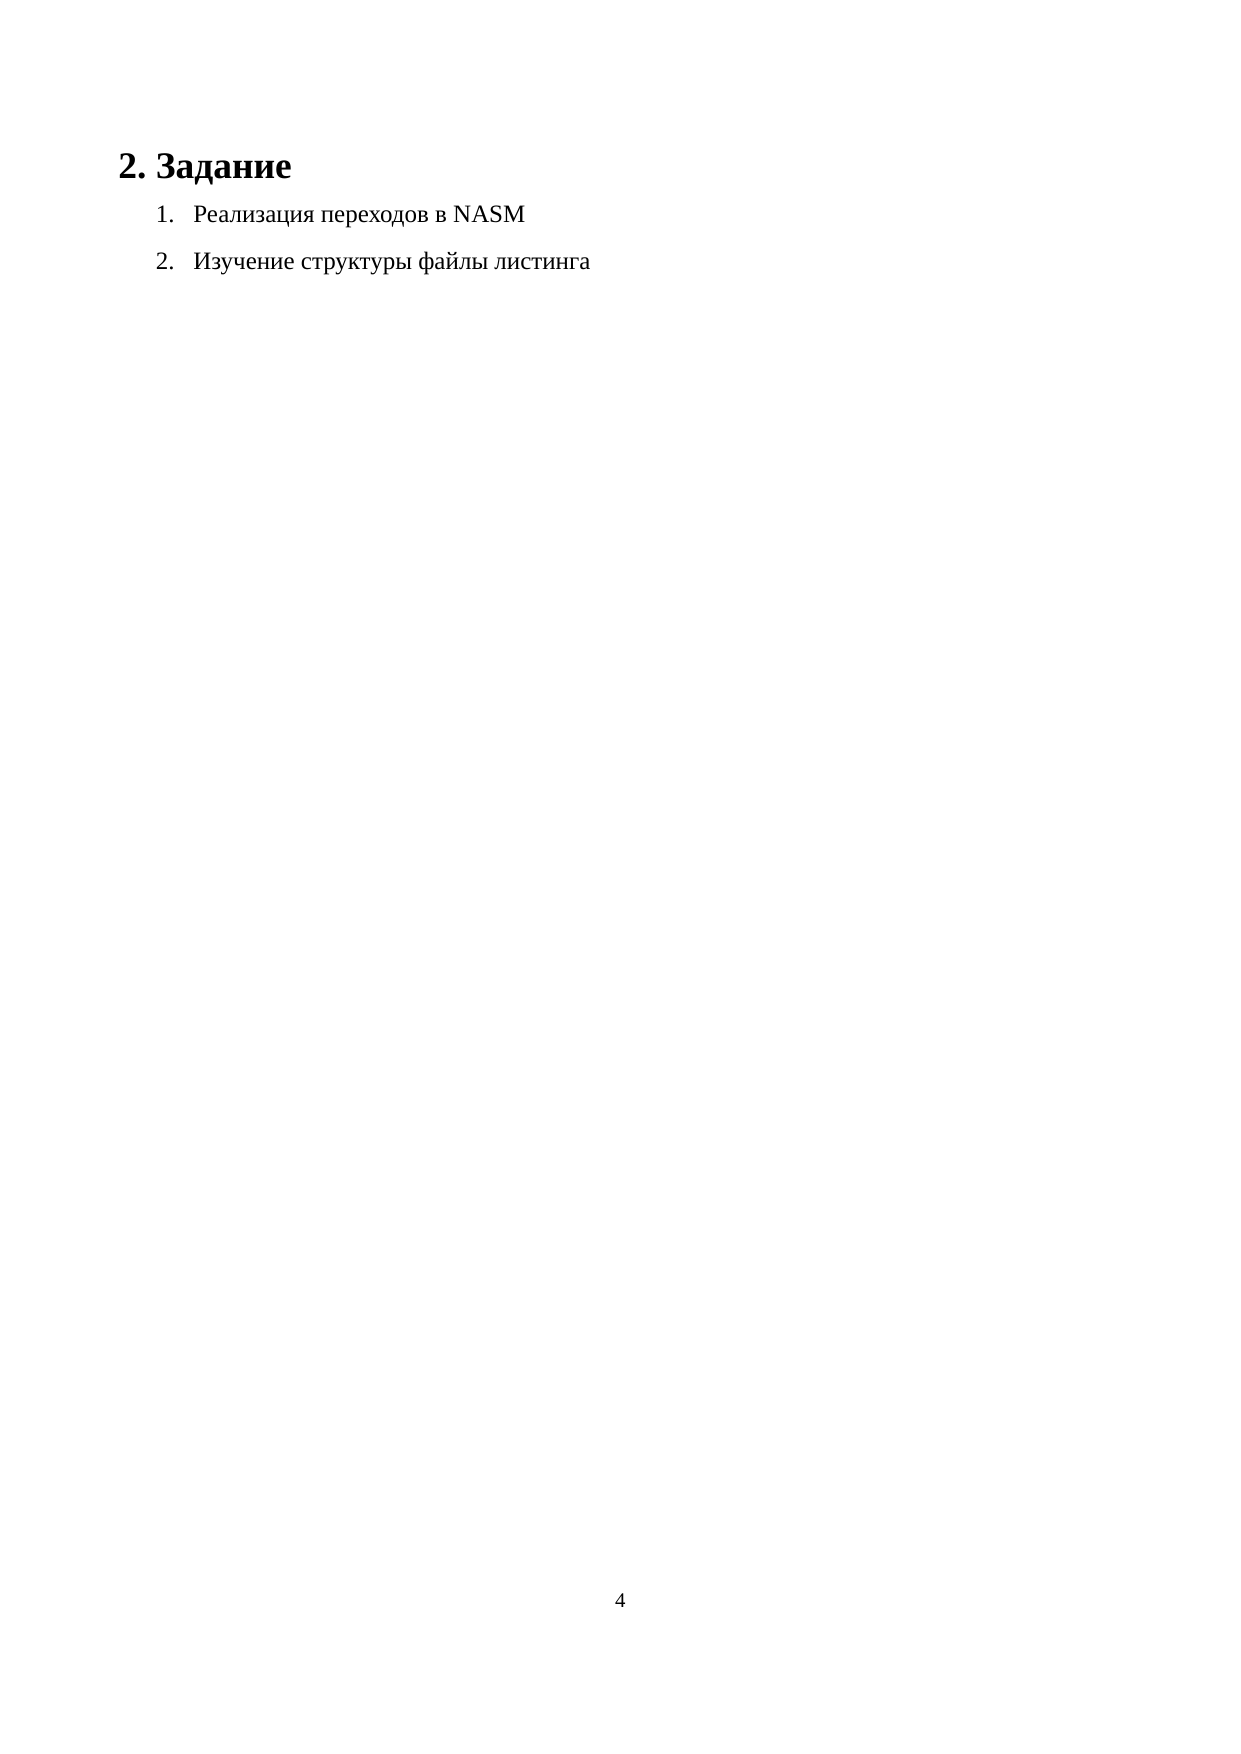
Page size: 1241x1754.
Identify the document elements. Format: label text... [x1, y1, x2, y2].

list Реализация переходов в NASM [156, 199, 1122, 227]
list Изучение структуры файлы листинга [156, 246, 1122, 275]
subtitle 2. Задание [118, 143, 1122, 186]
